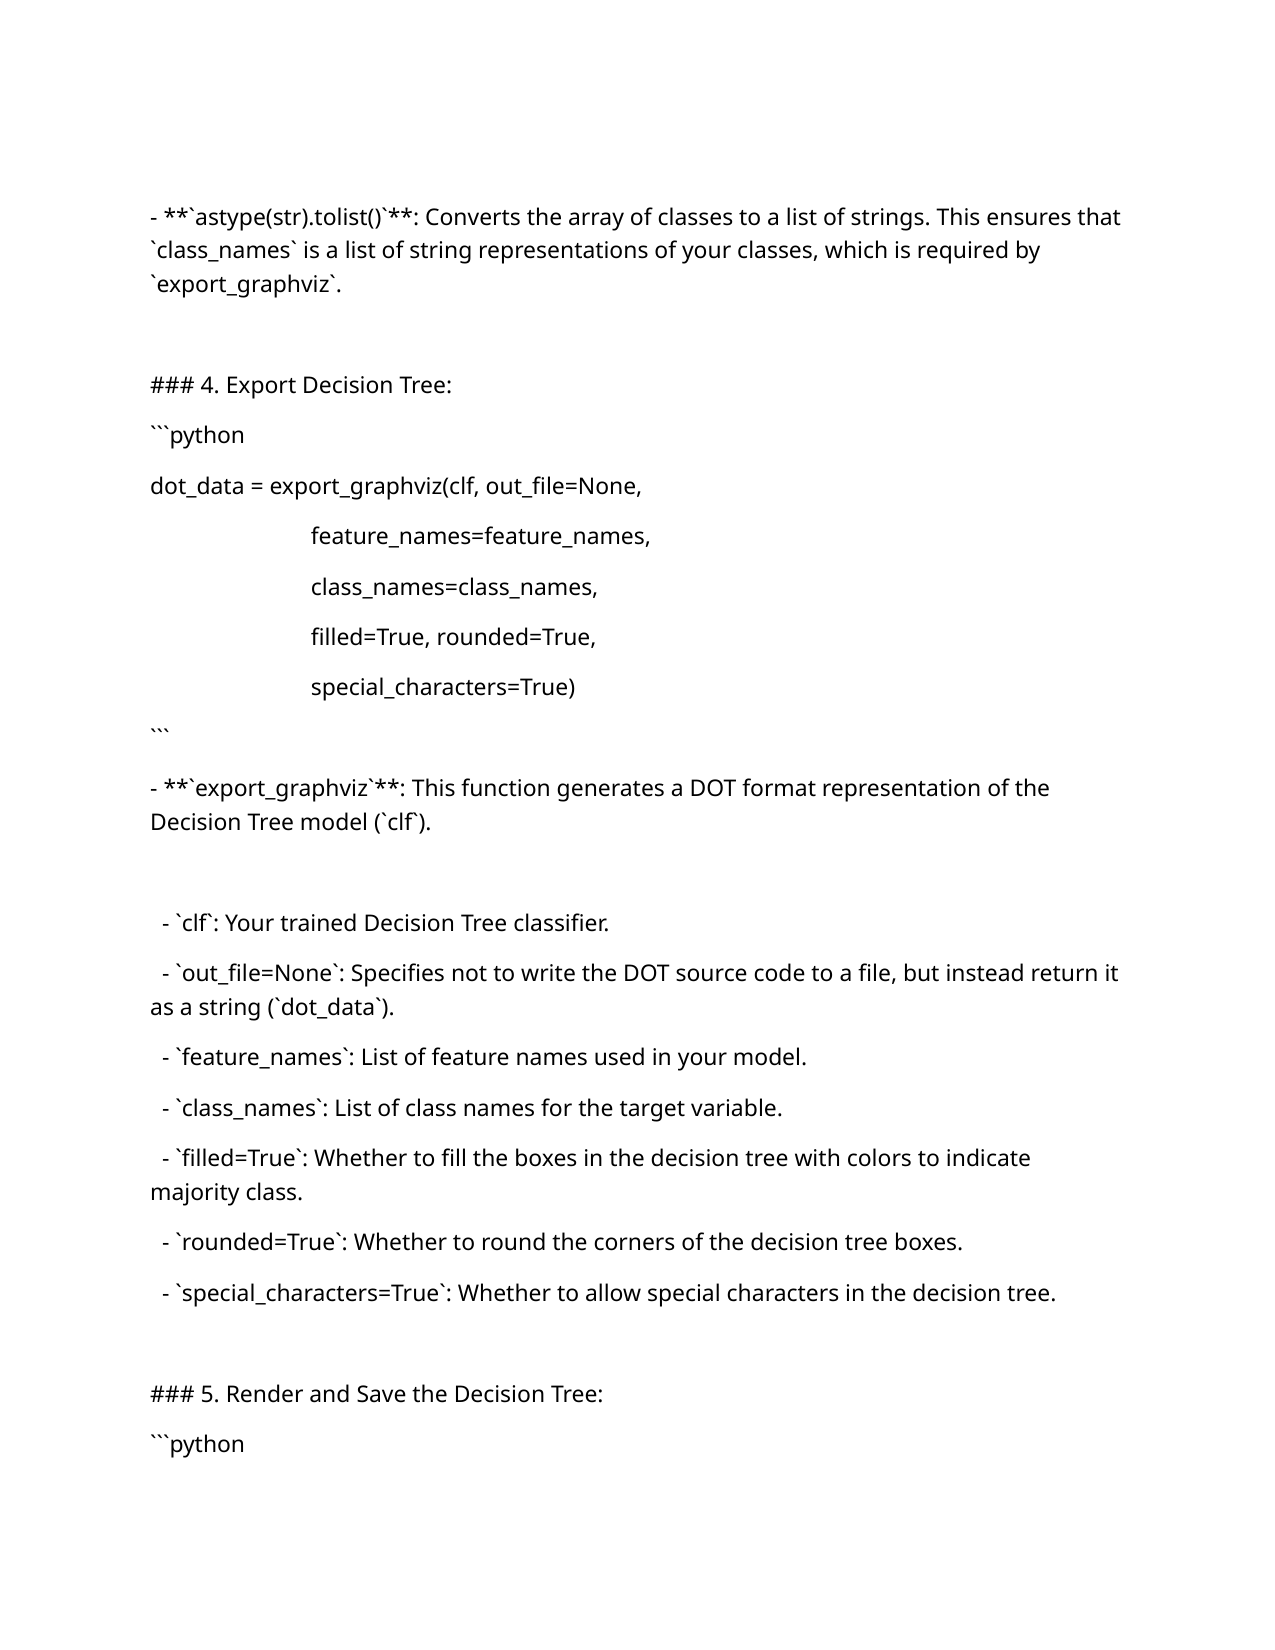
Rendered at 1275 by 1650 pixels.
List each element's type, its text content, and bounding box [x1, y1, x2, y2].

text class_names=class_names, [150, 570, 1125, 602]
text - `filled=True`: Whether to fill the boxes in the decision tree with colors to indicate majority class. [150, 1142, 1125, 1207]
text ### 4. Export Decision Tree: [150, 369, 1125, 400]
text feature_names=feature_names, [150, 520, 1125, 551]
text - `class_names`: List of class names for the target variable. [150, 1092, 1125, 1123]
text ``` [150, 722, 1125, 753]
text - `feature_names`: List of feature names used in your model. [150, 1041, 1125, 1072]
text filled=True, rounded=True, [150, 621, 1125, 652]
text ```python [150, 419, 1125, 450]
text - `special_characters=True`: Whether to allow special characters in the decision tree. [150, 1277, 1125, 1308]
text - **`astype(str).tolist()`**: Converts the array of classes to a list of strings. This ensures that `class_names` is a list of string representations of your classes, which is required by `export_graphviz`. [150, 200, 1125, 299]
text dot_data = export_graphviz(clf, out_file=None, [150, 469, 1125, 501]
text special_characters=True) [150, 671, 1125, 702]
text - `rounded=True`: Whether to round the corners of the decision tree boxes. [150, 1226, 1125, 1257]
text - **`export_graphviz`**: This function generates a DOT format representation of the Decision Tree model (`clf`). [150, 772, 1125, 837]
text - `clf`: Your trained Decision Tree classifier. [150, 907, 1125, 938]
text - `out_file=None`: Specifies not to write the DOT source code to a file, but instead return it as a string (`dot_data`). [150, 957, 1125, 1022]
text ### 5. Render and Save the Decision Tree: [150, 1377, 1125, 1409]
text ```python [150, 1428, 1125, 1459]
